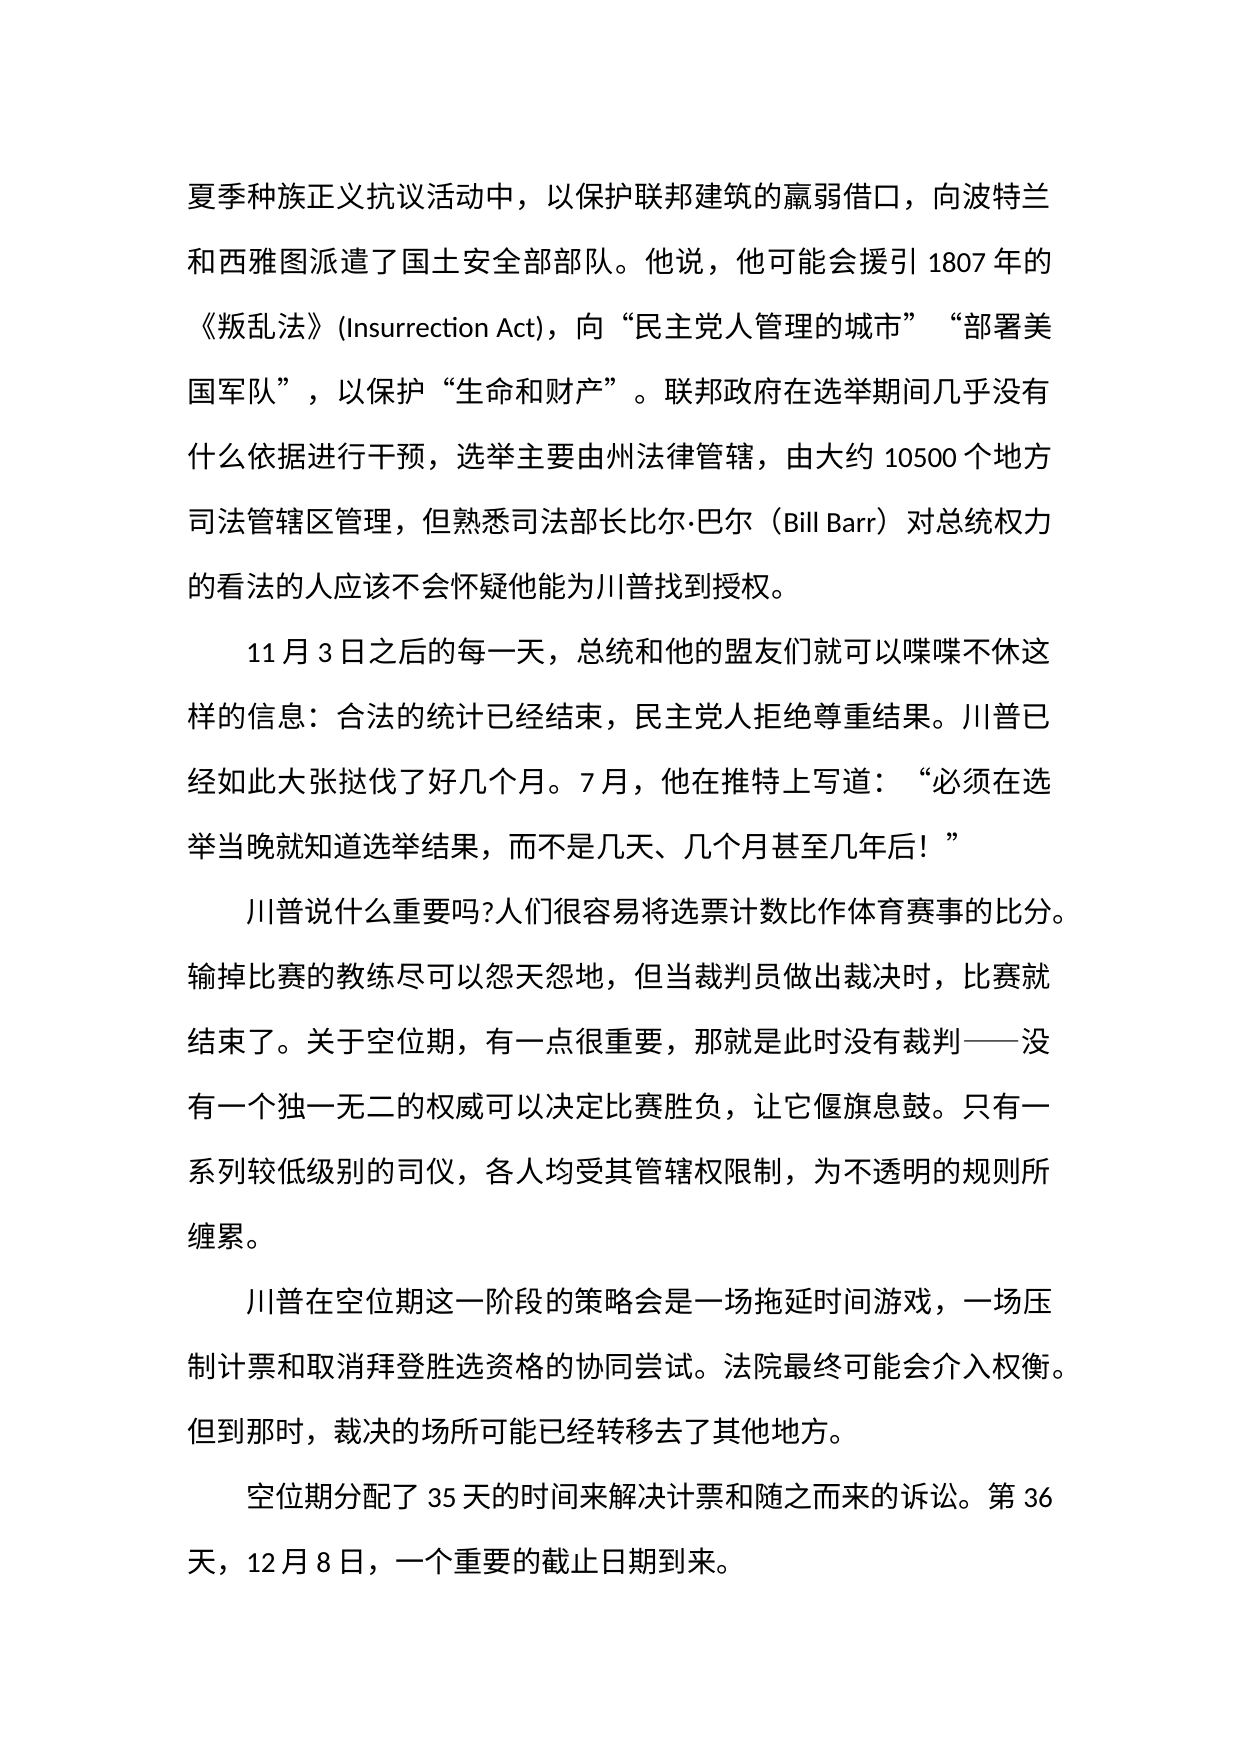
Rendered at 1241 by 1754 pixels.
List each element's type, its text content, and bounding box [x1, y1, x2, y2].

text 11月3日之后的每一天，总统和他的盟友们就可以喋喋不休这样的信息：合法的统计已经结束，民主党人拒绝尊重结果。川普已经如此大张挞伐了好几个月。7月，他在推特上写道：“必须在选举当晚就知道选举结果，而不是几天、几个月甚至几年后！” [187, 617, 1053, 877]
text 川普在空位期这一阶段的策略会是一场拖延时间游戏，一场压制计票和取消拜登胜选资格的协同尝试。法院最终可能会介入权衡。但到那时，裁决的场所可能已经转移去了其他地方。 [187, 1267, 1053, 1462]
text 空位期分配了35天的时间来解决计票和随之而来的诉讼。第36天，12月8日，一个重要的截止日期到来。 [187, 1462, 1053, 1592]
text 川普说什么重要吗?人们很容易将选票计数比作体育赛事的比分。输掉比赛的教练尽可以怨天怨地，但当裁判员做出裁决时，比赛就结束了。关于空位期，有一点很重要，那就是此时没有裁判——没有一个独一无二的权威可以决定比赛胜负，让它偃旗息鼓。只有一系列较低级别的司仪，各人均受其管辖权限制，为不透明的规则所缠累。 [187, 877, 1053, 1267]
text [187, 162, 1053, 617]
